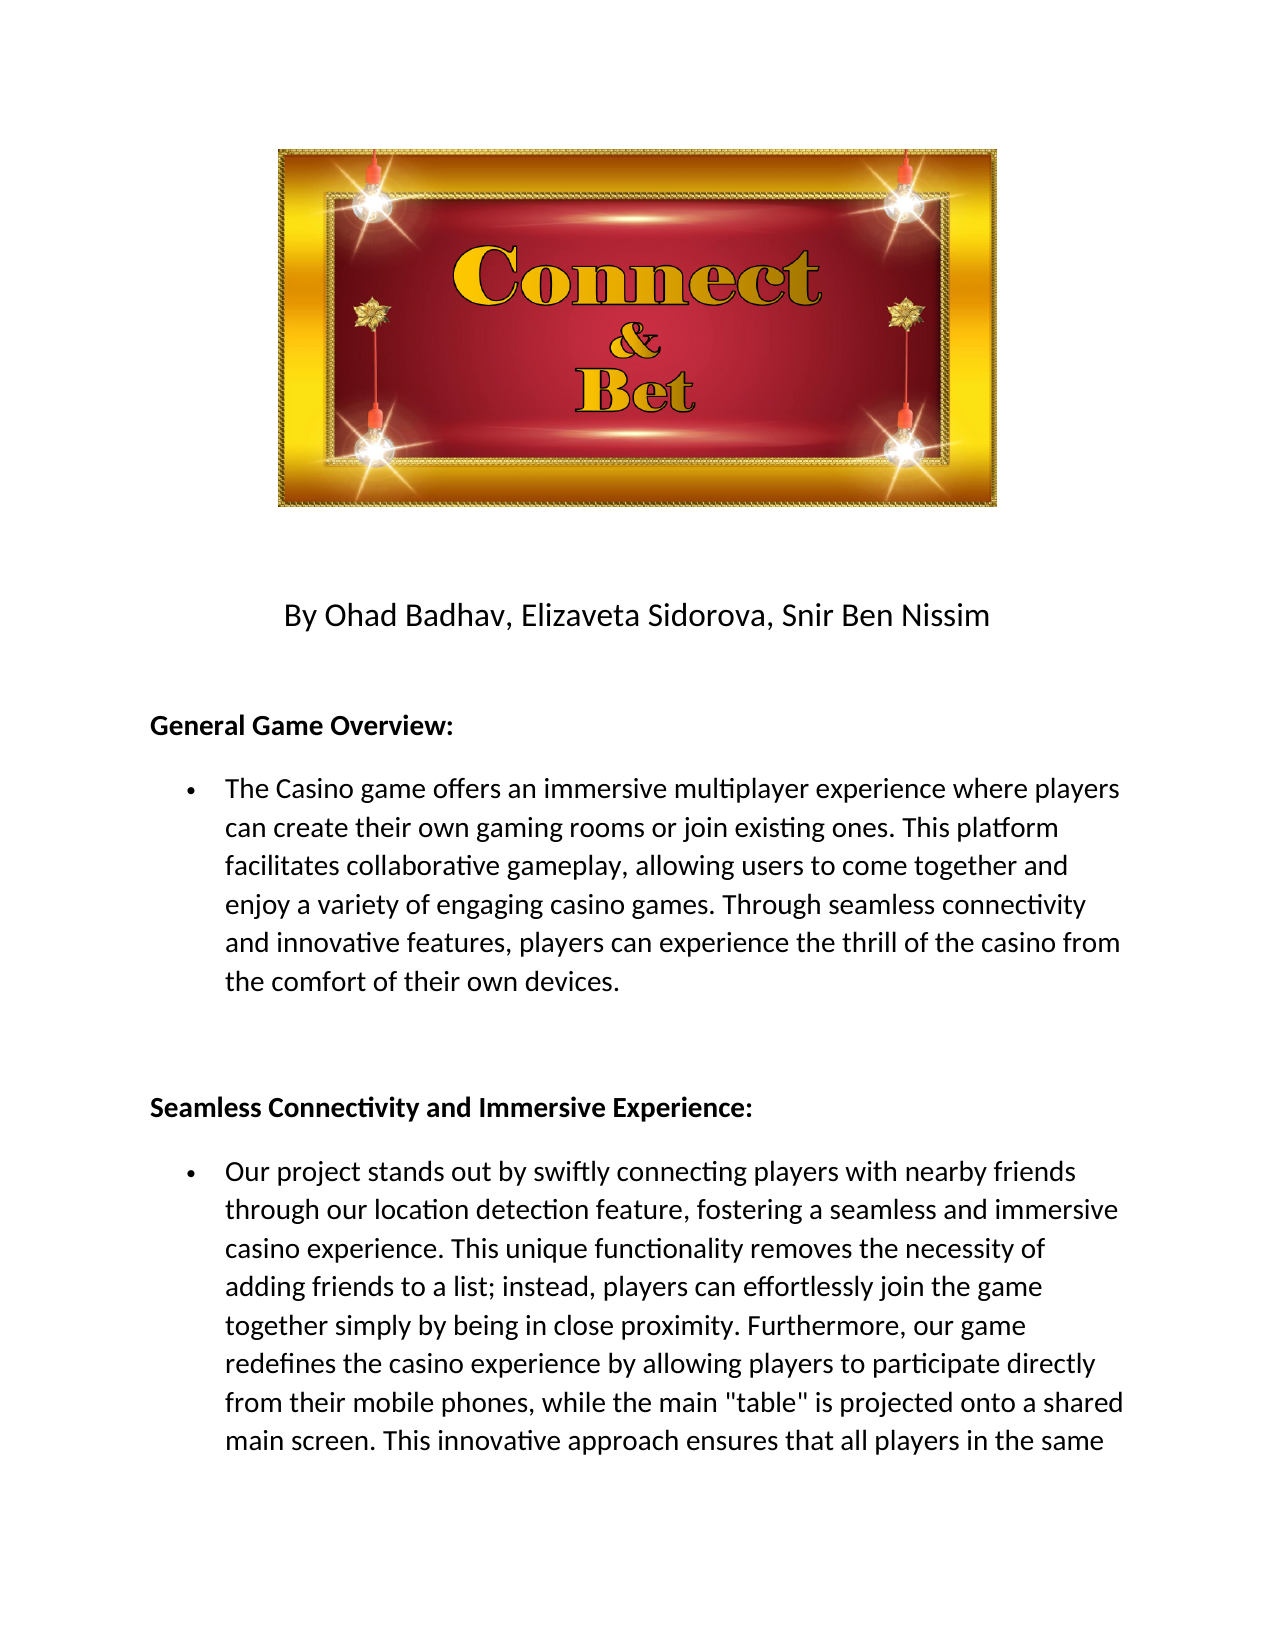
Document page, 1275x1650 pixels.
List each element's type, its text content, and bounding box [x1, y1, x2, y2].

text By Ohad Badhav, Elizaveta Sidorova, Snir Ben Nissim [150, 594, 1125, 635]
text General Game Overview: [150, 707, 1125, 743]
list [187, 1153, 1125, 1458]
picture [278, 149, 997, 507]
list The Casino game offers an immersive multiplayer experience where players can create their own gaming rooms or join existing ones. This platform facilitates collaborative gameplay, allowing users to come together and enjoy a variety of engaging casino games. Through seamless connectivity and innovative features, players can experience the thrill of the casino from the comfort of their own devices. [187, 771, 1125, 998]
text Seamless Connectivity and Immersive Experience: [150, 1089, 1125, 1125]
